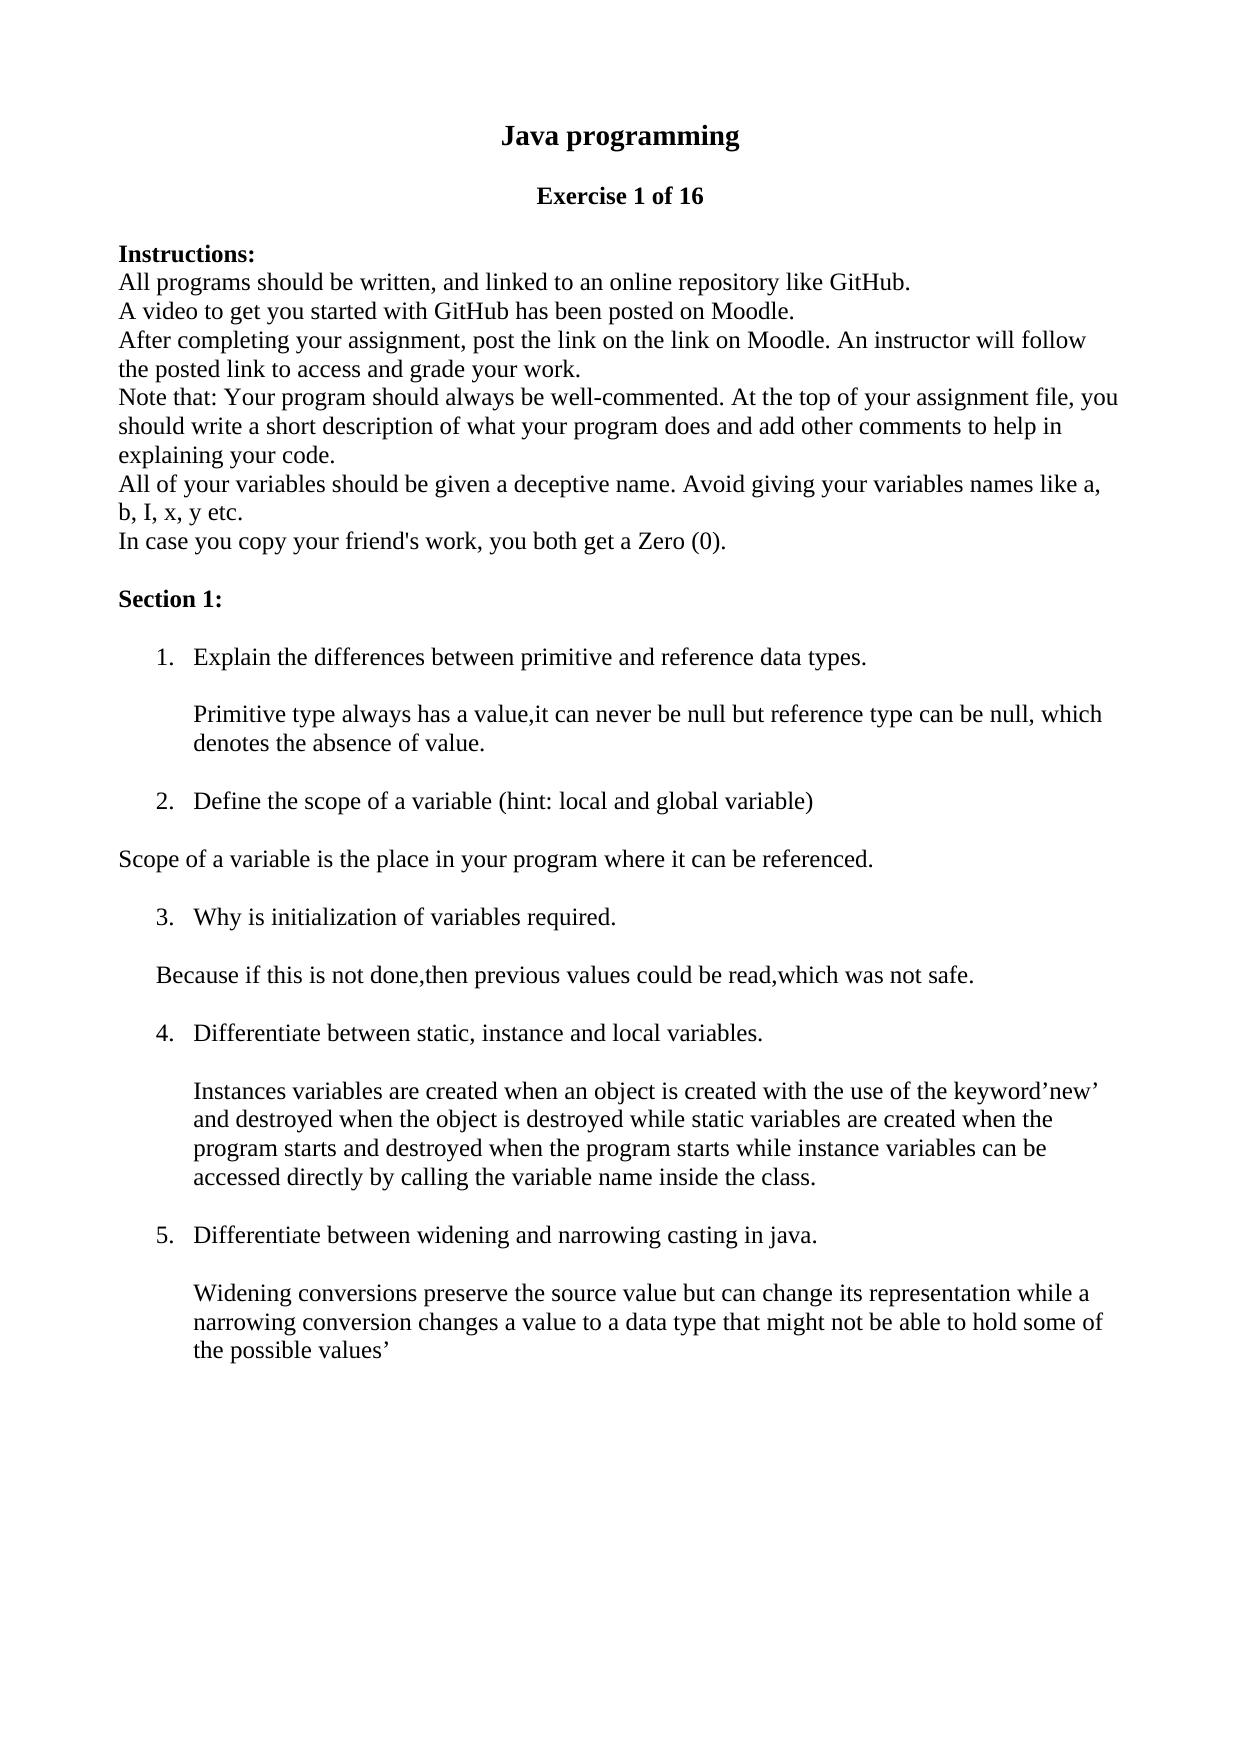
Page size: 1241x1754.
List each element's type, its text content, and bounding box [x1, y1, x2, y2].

list Primitive type always has a value,it can never be null but reference type can be null, which denotes the absence of value. [193, 699, 1122, 757]
text All of your variables should be given a deceptive name. Avoid giving your variables names like a, b, I, x, y etc. [118, 469, 1122, 526]
text After completing your assignment, post the link on the link on Moodle. An instructor will follow the posted link to access and grade your work. [118, 325, 1122, 382]
text Java programming [118, 118, 1122, 152]
text Note that: Your program should always be well-commented. At the top of your assignment file, you should write a short description of what your program does and add other comments to help in explaining your code. [118, 382, 1122, 469]
text Section 1: [118, 584, 1122, 613]
text Because if this is not done,then previous values could be read,which was not safe. [156, 960, 1122, 989]
list Differentiate between static, instance and local variables. [156, 1018, 1122, 1047]
list Explain the differences between primitive and reference data types. [156, 642, 1122, 671]
list Why is initialization of variables required. [156, 902, 1122, 931]
list Differentiate between widening and narrowing casting in java. [156, 1220, 1122, 1249]
text Exercise 1 of 16 [118, 181, 1122, 209]
text A video to get you started with GitHub has been posted on Moodle. [118, 296, 1122, 325]
list Define the scope of a variable (hint: local and global variable) [156, 786, 1122, 815]
text Instances variables are created when an object is created with the use of the keyword’new’ and destroyed when the object is destroyed while static variables are created when the program starts and destroyed when the program starts while instance variables can be accessed directly by calling the variable name inside the class. [193, 1076, 1122, 1191]
text All programs should be written, and linked to an online repository like GitHub. [118, 267, 1122, 296]
text Scope of a variable is the place in your program where it can be referenced. [118, 844, 1122, 873]
text Instructions: [118, 239, 1122, 267]
text In case you copy your friend's work, you both get a Zero (0). [118, 526, 1122, 555]
text Widening conversions preserve the source value but can change its representation while a narrowing conversion changes a value to a data type that might not be able to hold some of the possible values’ [193, 1278, 1122, 1364]
